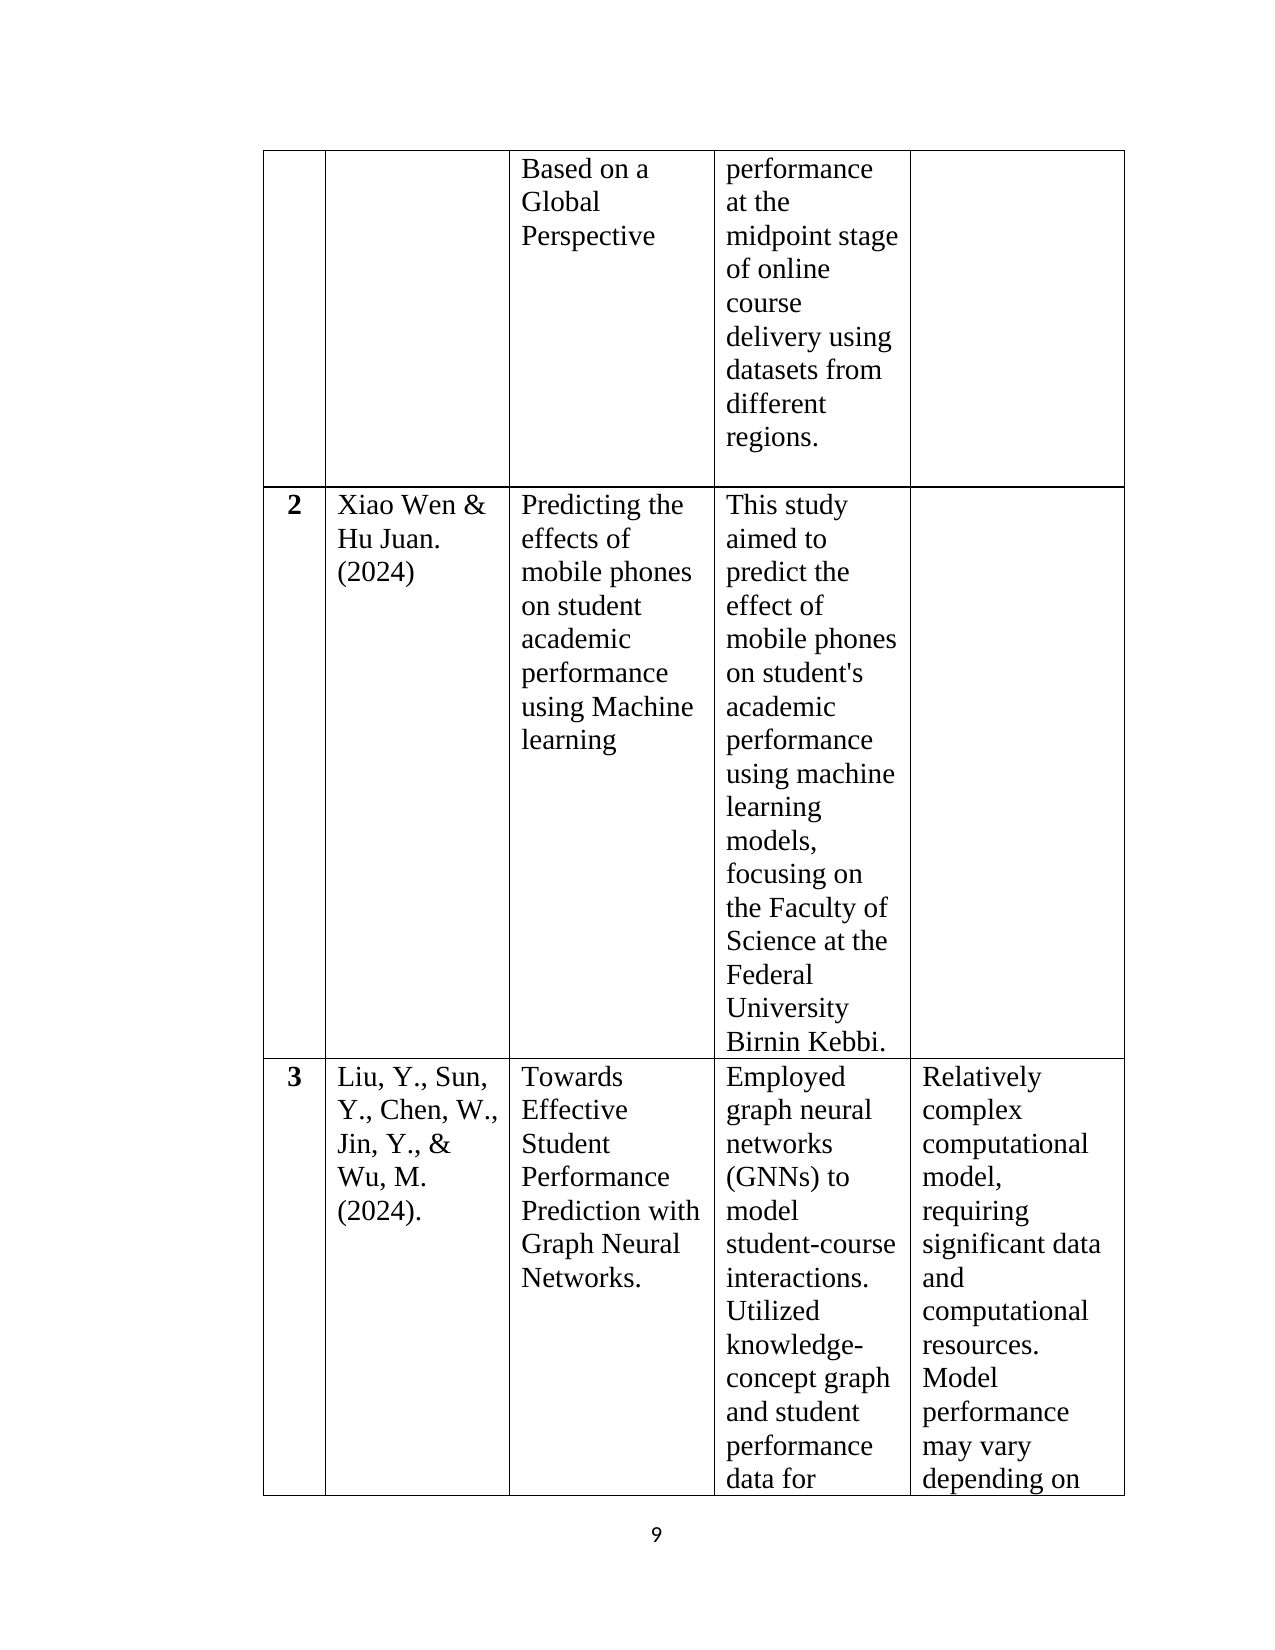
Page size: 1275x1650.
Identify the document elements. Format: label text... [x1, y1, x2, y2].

table_cell This study aimed to predict the effect of mobile phones on student's academic performance using machine learning models, focusing on the Faculty of Science at the Federal University Birnin Kebbi. [715, 488, 910, 1058]
table_cell Predicting the effects of mobile phones on student academic performance using Machine learning [510, 488, 714, 1058]
table_cell Xiao Wen & Hu Juan. (2024) [326, 488, 509, 1058]
table_cell [911, 151, 1124, 486]
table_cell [510, 1059, 714, 1495]
table_cell 3 [264, 1059, 325, 1495]
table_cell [911, 1059, 1124, 1495]
table_cell 2 [264, 488, 325, 1058]
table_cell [715, 151, 910, 486]
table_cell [326, 1059, 509, 1495]
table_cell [715, 1059, 910, 1495]
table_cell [326, 151, 509, 486]
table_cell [510, 151, 714, 486]
table_cell 1 [264, 151, 325, 486]
table_cell [911, 488, 1124, 1058]
